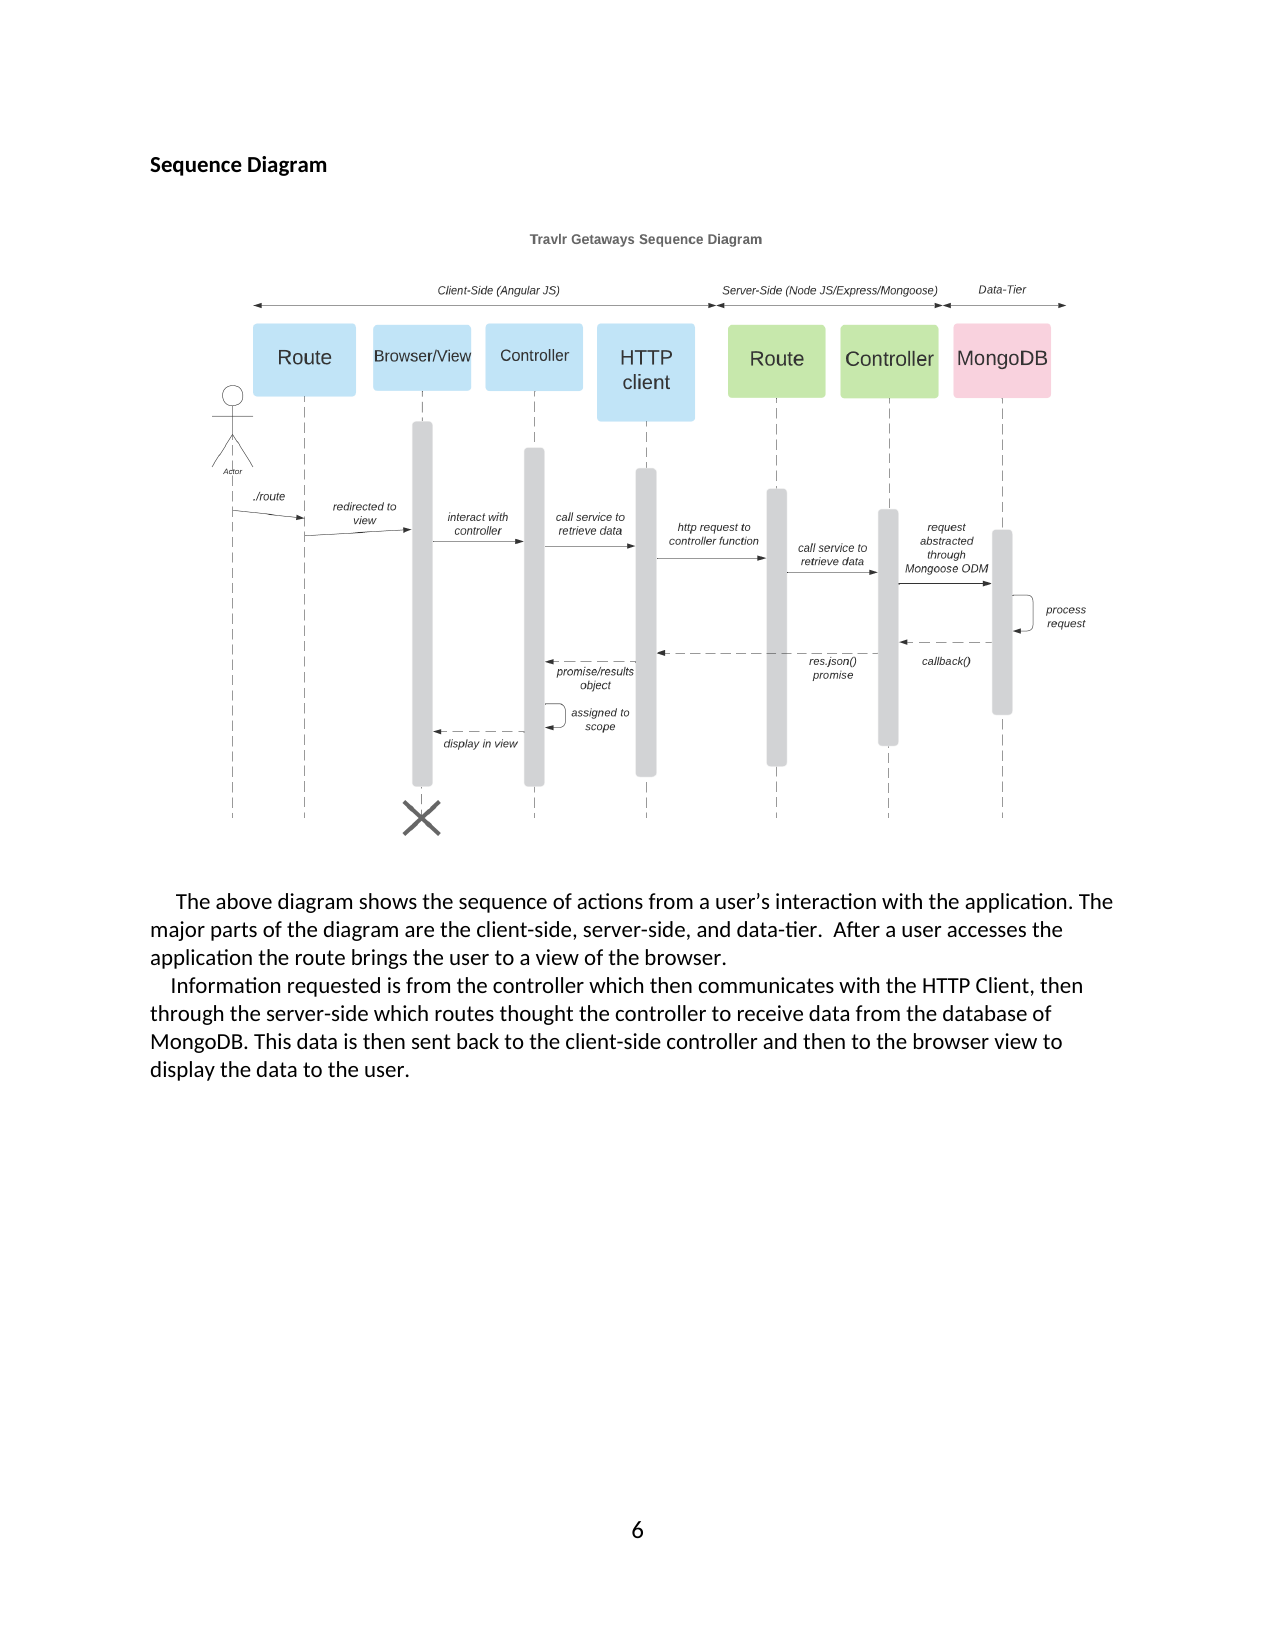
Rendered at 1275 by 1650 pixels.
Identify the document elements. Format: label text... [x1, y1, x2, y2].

text The above diagram shows the sequence of actions from a user’s interaction with the application. The major parts of the diagram are the client-side, server-side, and data-tier. After a user accesses the application the route brings the user to a view of the browser. [150, 887, 1125, 971]
text Information requested is from the controller which then communicates with the HTTP Client, then through the server-side which routes thought the controller to receive data from the database of MongoDB. This data is then sent back to the client-side controller and then to the browser view to display the data to the user. [150, 971, 1125, 1083]
picture [150, 206, 1125, 859]
subtitle Sequence Diagram [150, 150, 1125, 178]
